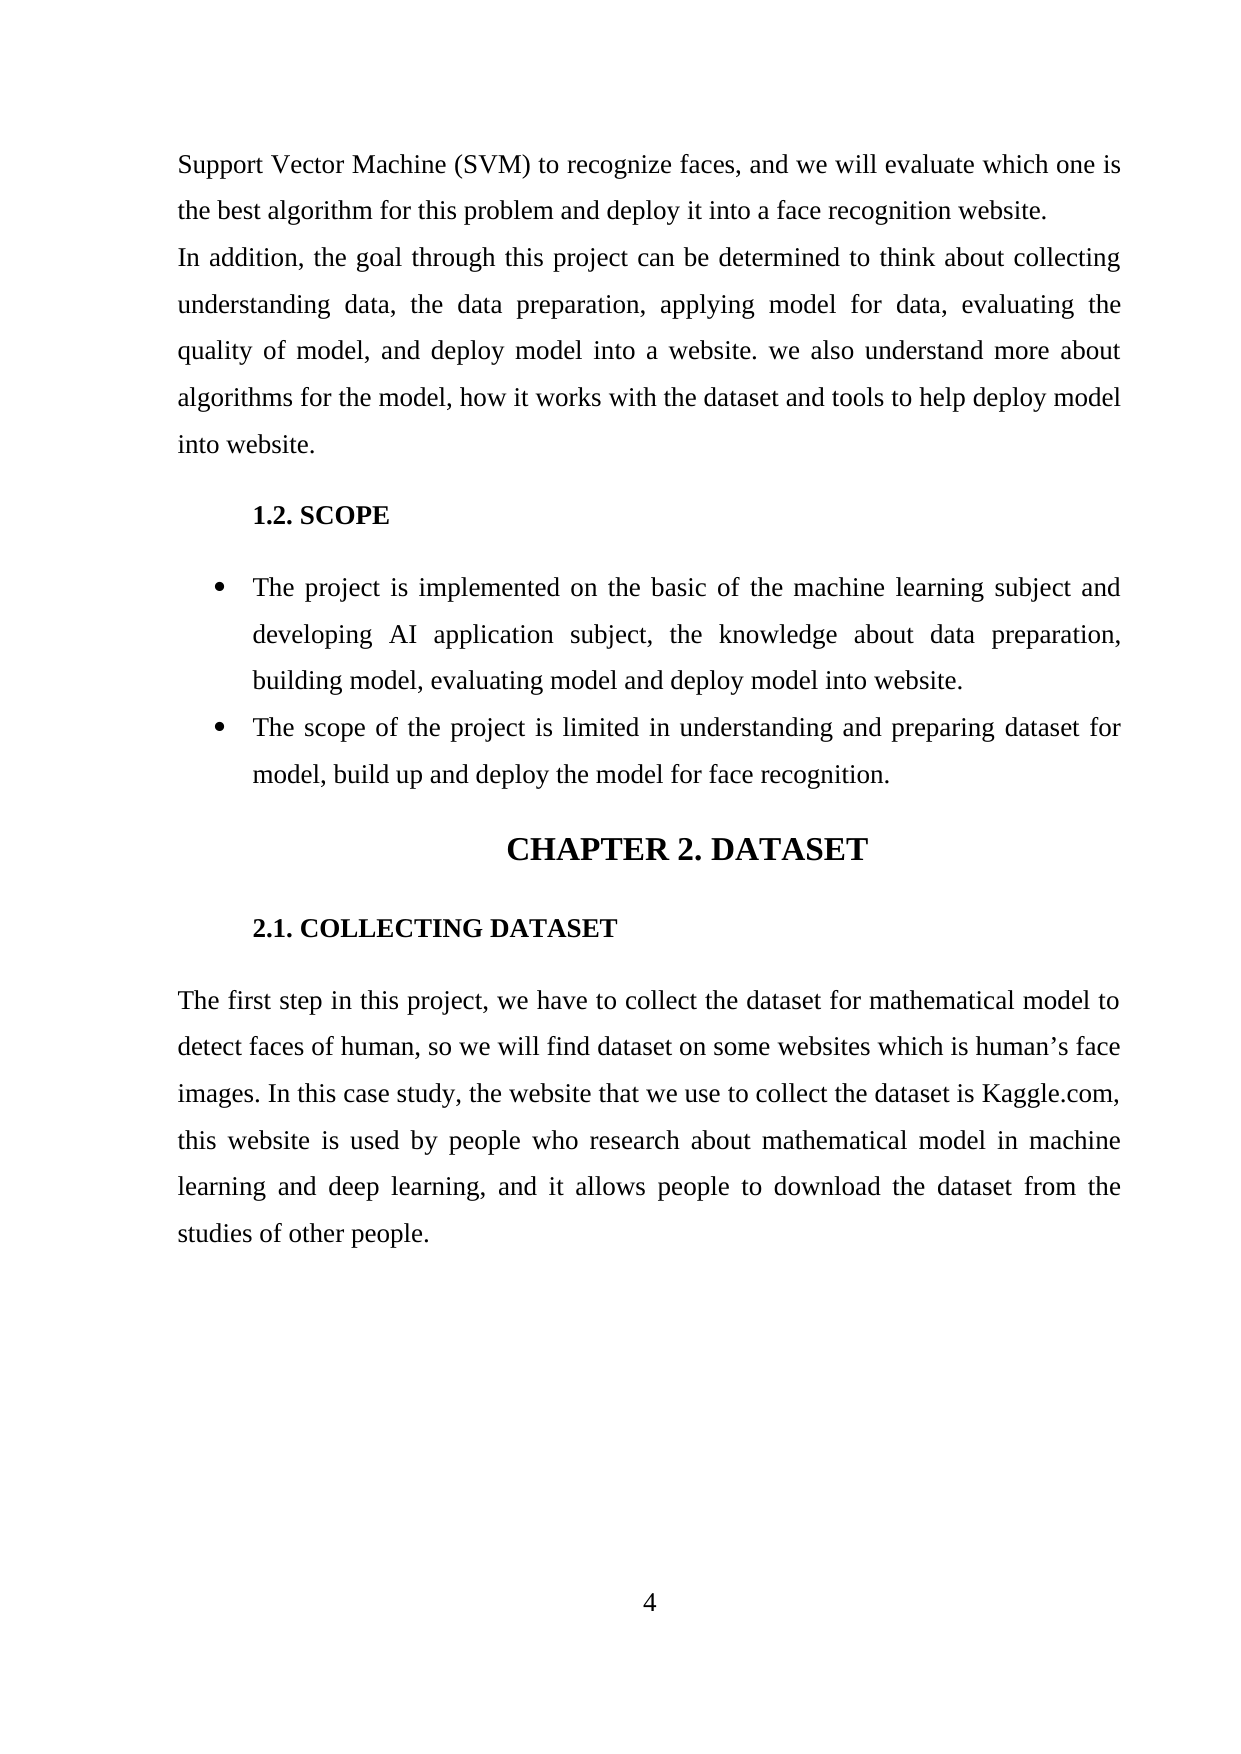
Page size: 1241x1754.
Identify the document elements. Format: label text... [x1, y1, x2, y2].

subtitle DATASET [252, 829, 1122, 868]
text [177, 148, 1122, 226]
subtitle SCOPE [252, 499, 1122, 531]
text In addition, the goal through this project can be determined to think about collecting understanding data, the data preparation, applying model for data, evaluating the quality of model, and deploy model into a website. we also understand more about algorithms for the model, how it works with the dataset and tools to help deploy model into website. [177, 241, 1122, 459]
list The project is implemented on the basic of the machine learning subject and developing AI application subject, the knowledge about data preparation, building model, evaluating model and deploy model into website. [215, 571, 1122, 696]
list The scope of the project is limited in understanding and preparing dataset for model, build up and deploy the model for face recognition. [215, 711, 1122, 789]
text The first step in this project, we have to collect the dataset for mathematical model to detect faces of human, so we will find dataset on some websites which is human’s face images. In this case study, the website that we use to collect the dataset is Kaggle.com, this website is used by people who research about mathematical model in machine learning and deep learning, and it allows people to download the dataset from the studies of other people. [177, 984, 1122, 1248]
subtitle COLLECTING DATASET [252, 912, 1122, 943]
